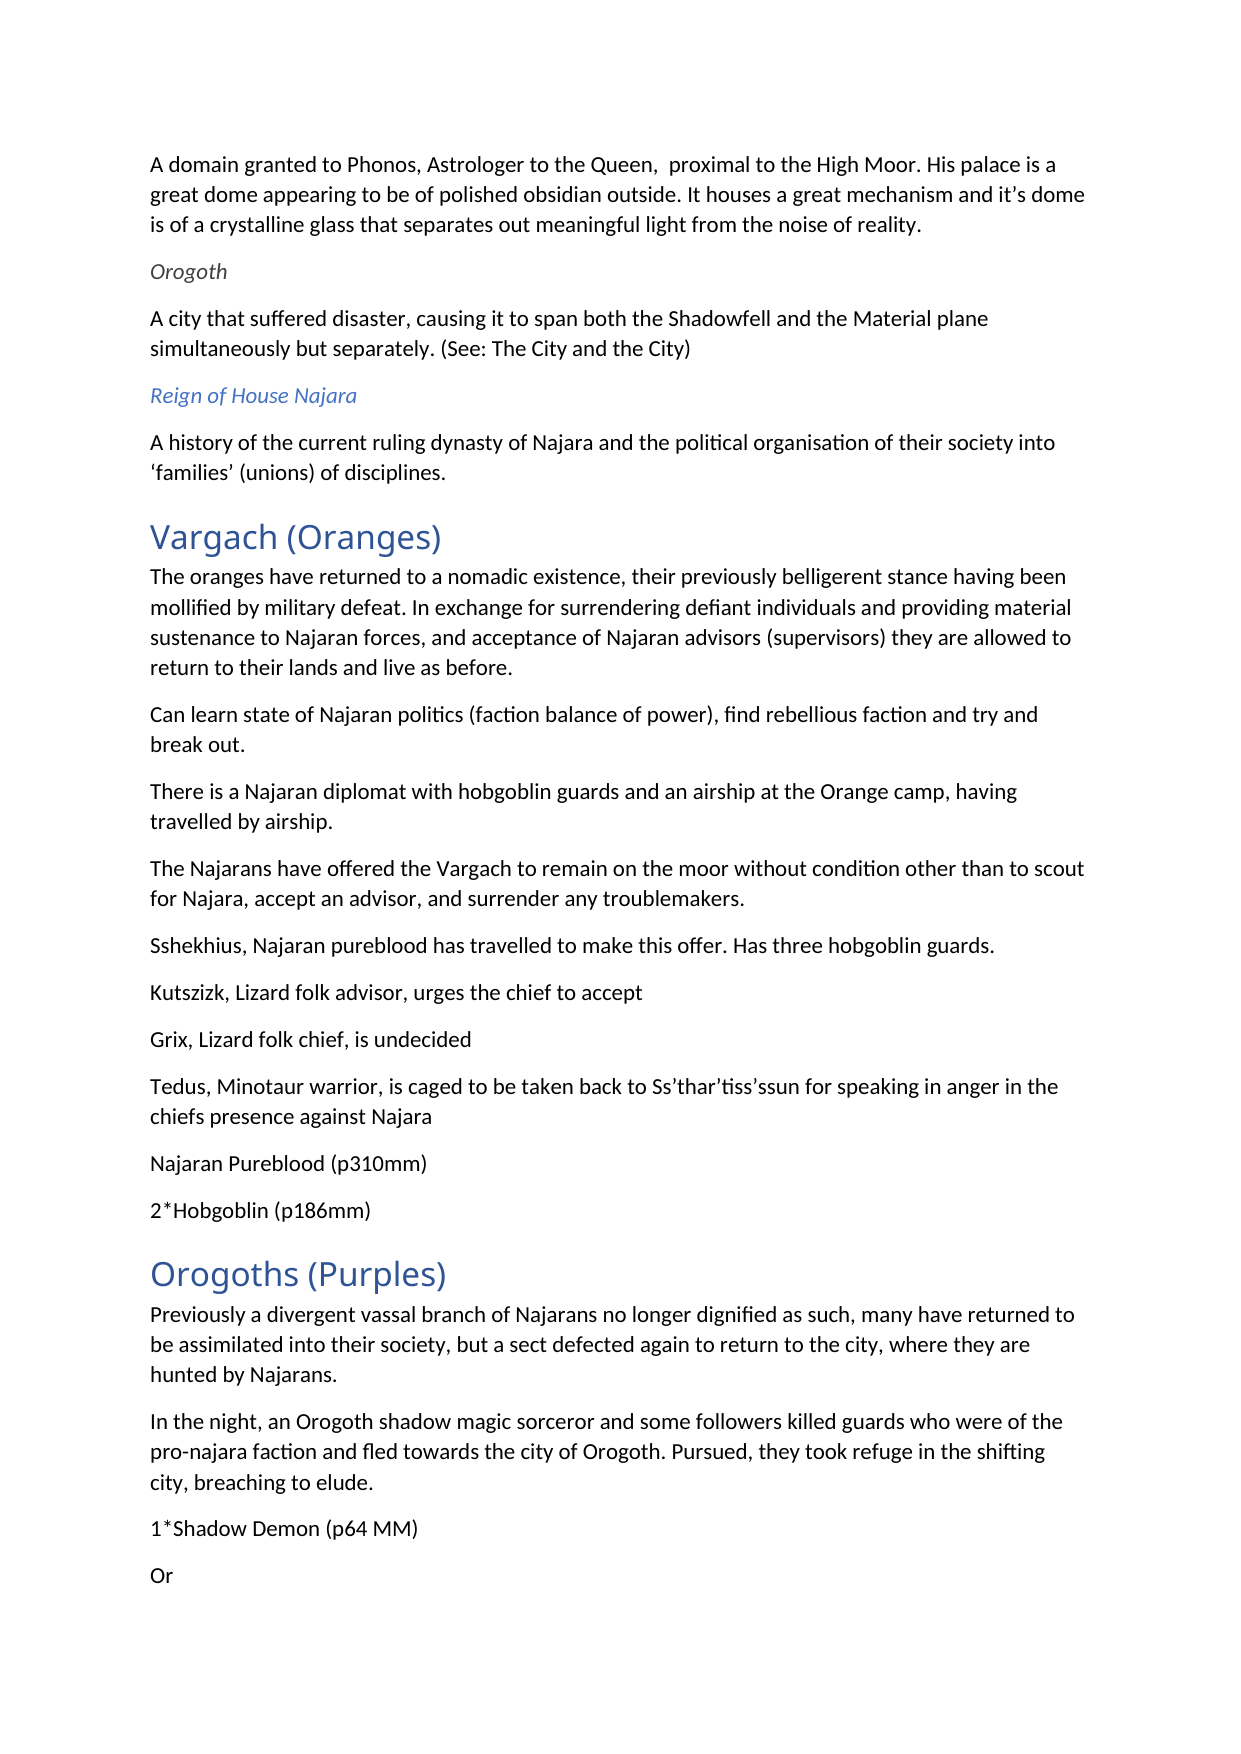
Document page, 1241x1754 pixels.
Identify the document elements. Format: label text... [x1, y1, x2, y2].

text Previously a divergent vassal branch of Najarans no longer dignified as such, many have returned to be assimilated into their society, but a sect defected again to return to the city, where they are hunted by Najarans. [150, 1300, 1090, 1388]
text Grix, Lizard folk chief, is undecided [150, 1025, 1090, 1053]
text Sshekhius, Najaran pureblood has travelled to make this offer. Has three hobgoblin guards. [150, 931, 1090, 959]
text Kutszizk, Lizard folk advisor, urges the chief to accept [150, 978, 1090, 1006]
text The Najarans have offered the Vargach to remain on the moor without condition other than to scout for Najara, accept an advisor, and surrender any troublemakers. [150, 854, 1090, 912]
text Orogoth [150, 257, 1090, 285]
text In the night, an Orogoth shadow magic sorceror and some followers killed guards who were of the pro-najara faction and fled towards the city of Orogoth. Pursued, they took refuge in the shifting city, breaching to elude. [150, 1407, 1090, 1496]
text Tedus, Minotaur warrior, is caged to be taken back to Ss’thar’tiss’ssun for speaking in anger in the chiefs presence against Najara [150, 1072, 1090, 1130]
subtitle Vargach (Oranges) [150, 513, 1090, 559]
text A city that suffered disaster, causing it to span both the Shadowfell and the Material plane simultaneously but separately. (See: The City and the City) [150, 304, 1090, 362]
text 2*Hobgoblin (p186mm) [150, 1196, 1090, 1224]
text There is a Najaran diplomat with hobgoblin guards and an airship at the Orange camp, having travelled by airship. [150, 777, 1090, 835]
text 1*Shadow Demon (p64 MM) [150, 1514, 1090, 1543]
text The oranges have returned to a nomadic existence, their previously belligerent stance having been mollified by military defeat. In exchange for surrendering defiant individuals and providing material sustenance to Najaran forces, and acceptance of Najaran advisors (supervisors) they are allowed to return to their lands and live as before. [150, 562, 1090, 681]
text Can learn state of Najaran politics (faction balance of power), find rebellious faction and try and break out. [150, 700, 1090, 758]
text A history of the current ruling dynasty of Najara and the political organisation of their society into ‘families’ (unions) of disciplines. [150, 428, 1090, 486]
text Najaran Pureblood (p310mm) [150, 1149, 1090, 1177]
subtitle Orogoths (Purples) [150, 1251, 1090, 1296]
text Reign of House Najara [150, 381, 1090, 409]
text Or [150, 1561, 1090, 1589]
